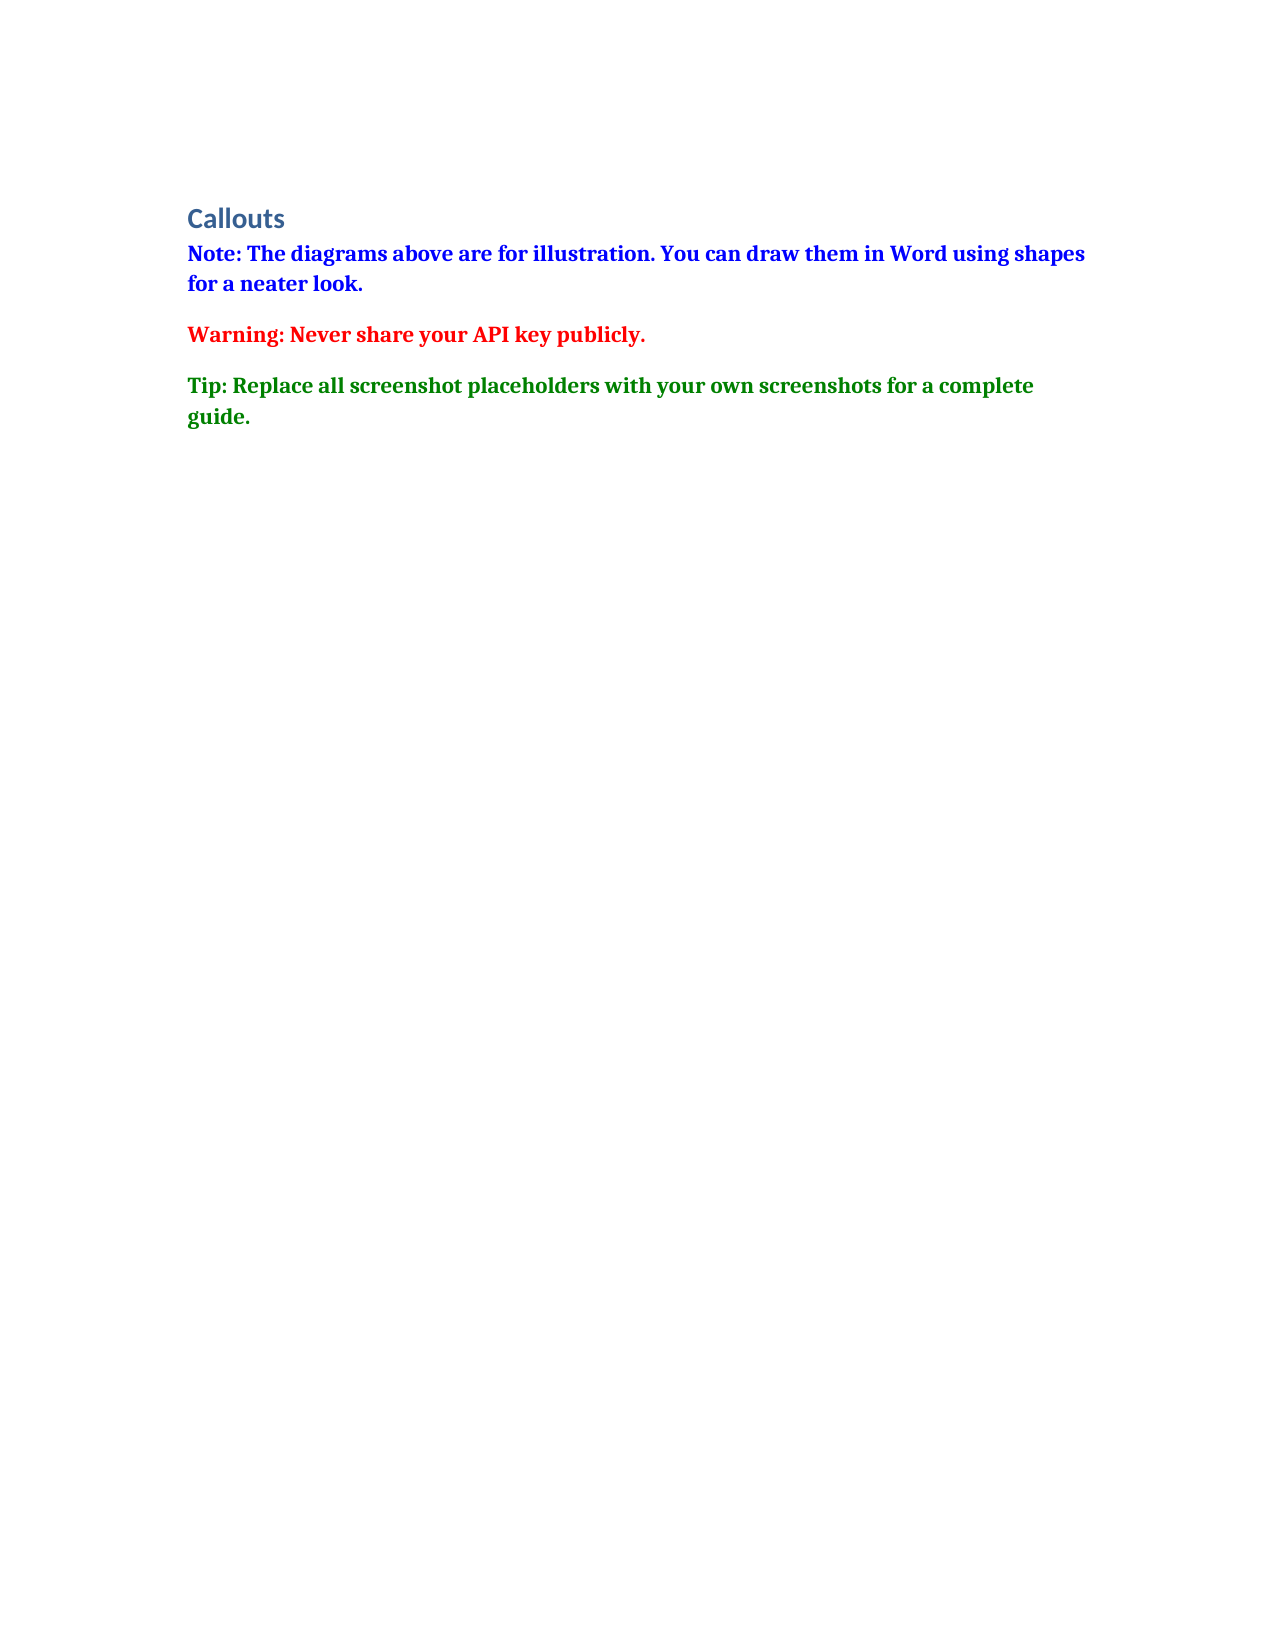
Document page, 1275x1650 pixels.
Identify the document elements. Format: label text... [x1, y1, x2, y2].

text Note: The diagrams above are for illustration. You can draw them in Word using shapes for a neater look. [187, 241, 1087, 297]
subtitle Callouts [187, 200, 1087, 236]
text Warning: Never share your API key publicly. [187, 322, 1087, 348]
text Tip: Replace all screenshot placeholders with your own screenshots for a complete guide. [187, 373, 1087, 430]
